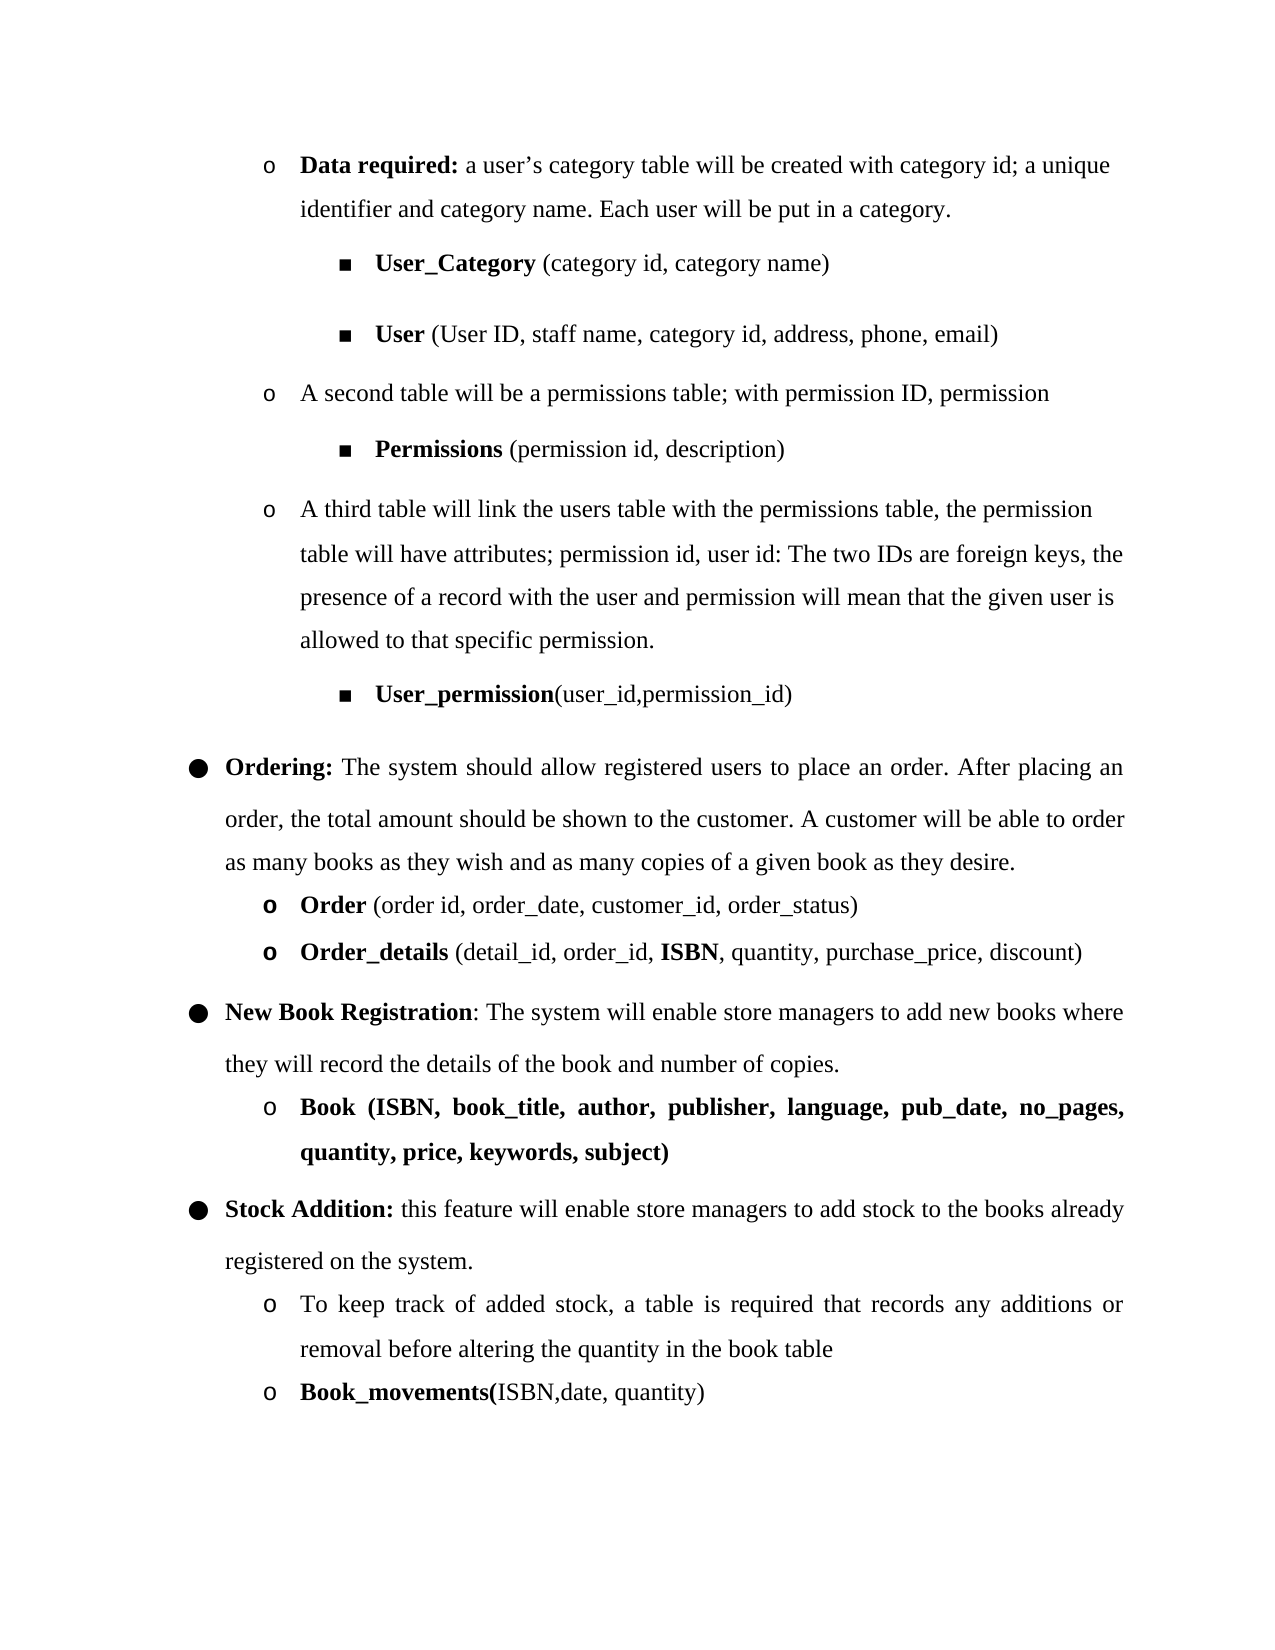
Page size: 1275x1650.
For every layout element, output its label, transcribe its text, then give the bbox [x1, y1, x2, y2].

list Stock Addition: this feature will enable store managers to add stock to the books already registered on the system. [187, 1180, 1125, 1274]
list User_permission(user_id,permission_id) [337, 668, 1125, 715]
list Book_movements(ISBN,date, quantity) [262, 1377, 1125, 1408]
list Ordering: The system should allow registered users to place an order. After placing an order, the total amount should be shown to the customer. A customer will be able to order as many books as they wish and as many copies of a given book as they desire. [187, 739, 1125, 876]
list Book (ISBN, book_title, author, publisher, language, pub_date, no_pages, quantity, price, keywords, subject) [262, 1092, 1125, 1166]
list Order (order id, order_date, customer_id, order_status) [262, 891, 1125, 921]
list Data required: a user’s category table will be created with category id; a unique identifier and category name. Each user will be put in a category. [262, 150, 1125, 223]
list User (User ID, staff name, category id, address, phone, email) [337, 308, 1125, 355]
list Permissions (permission id, description) [337, 424, 1125, 471]
list A second table will be a permissions table; with permission ID, permission [262, 378, 1125, 409]
list To keep track of added stock, a table is required that records any additions or removal before altering the quantity in the book table [262, 1289, 1125, 1363]
list New Book Registration: The system will enable store managers to add new books where they will record the details of the book and number of copies. [187, 983, 1125, 1077]
list Order_details (detail_id, order_id, ISBN, quantity, purchase_price, discount) [262, 937, 1125, 968]
list User_Category (category id, category name) [337, 238, 1125, 285]
list A third table will link the users table with the permissions table, the permission table will have attributes; permission id, user id: The two IDs are foreign keys, the presence of a record with the user and permission will mean that the given user is allowed to that specific permission. [262, 494, 1125, 654]
